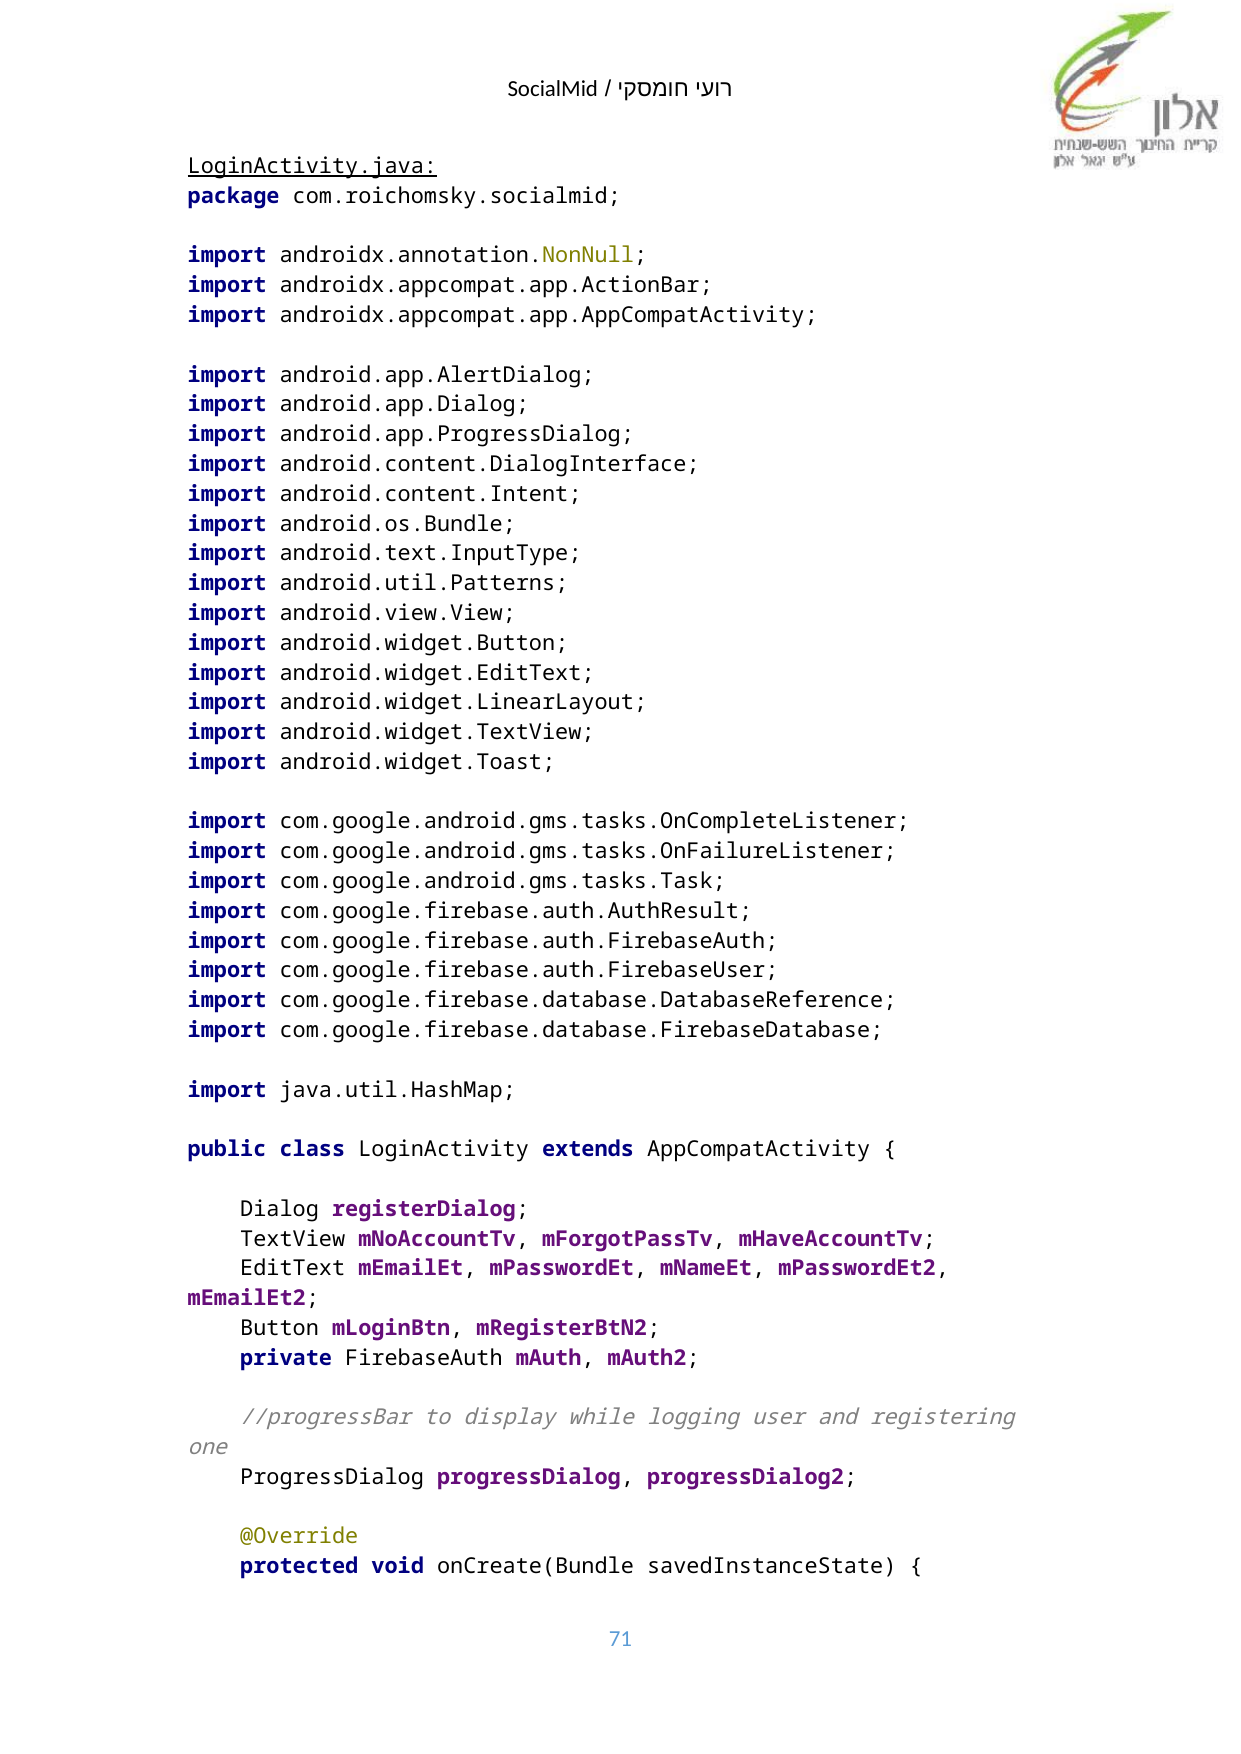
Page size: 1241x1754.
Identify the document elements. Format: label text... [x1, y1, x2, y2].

picture [1024, 0, 1241, 207]
text LoginActivity.java: [187, 150, 1053, 180]
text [187, 180, 1053, 1580]
